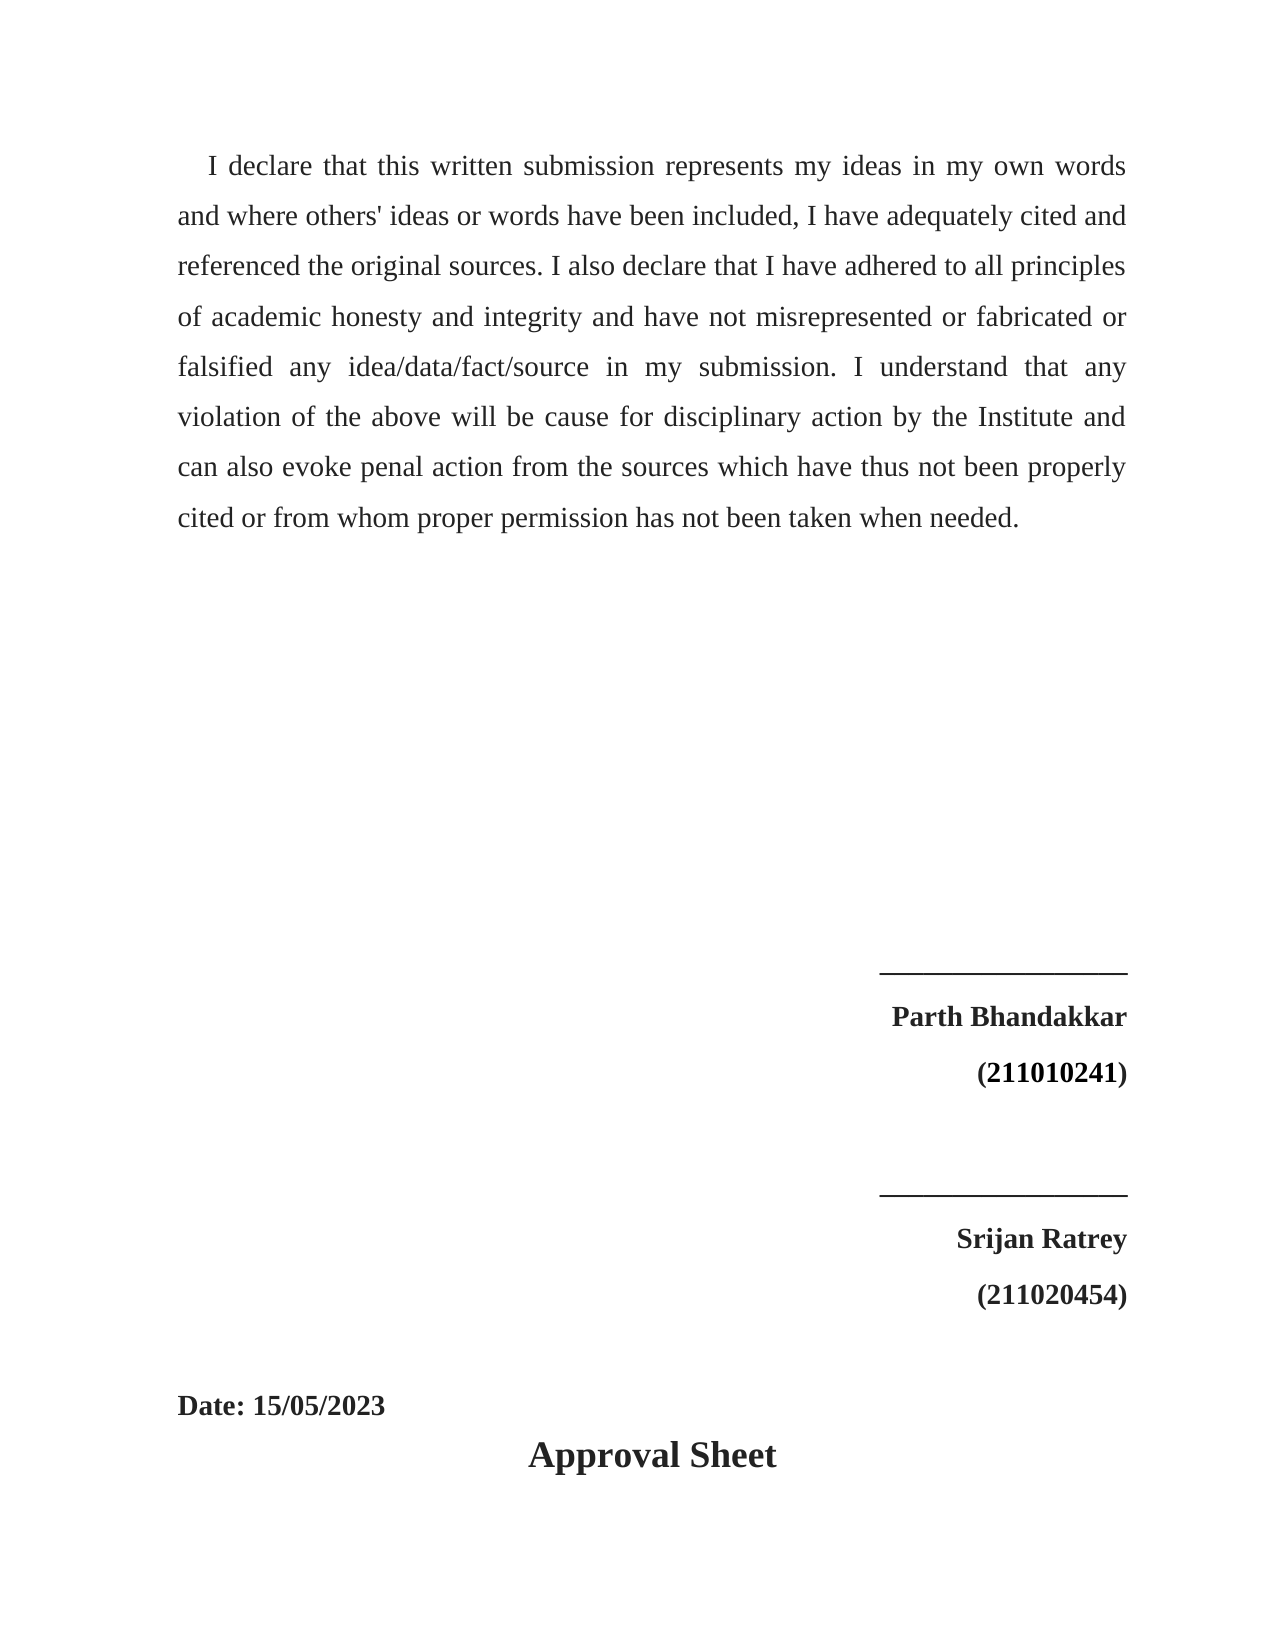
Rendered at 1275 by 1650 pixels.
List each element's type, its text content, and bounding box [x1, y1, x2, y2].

text (211020454) [177, 1277, 1127, 1311]
text _________________ [177, 944, 1127, 978]
text Date: 15/05/2023 [177, 1388, 1127, 1422]
text I declare that this written submission represents my ideas in my own words and where others' ideas or words have been included, I have adequately cited and referenced the original sources. I also declare that I have adhered to all principles of academic honesty and integrity and have not misrepresented or fabricated or falsified any idea/data/fact/source in my submission. I understand that any violation of the above will be cause for disciplinary action by the Institute and can also evoke penal action from the sources which have thus not been properly cited or from whom proper permission has not been taken when needed. [177, 148, 1127, 533]
text Srijan Ratrey [177, 1222, 1127, 1255]
text (211010241) [177, 1055, 1127, 1089]
text _________________ [177, 1166, 1127, 1200]
text Parth Bhandakkar [177, 999, 1127, 1033]
text Approval Sheet [177, 1432, 1127, 1475]
